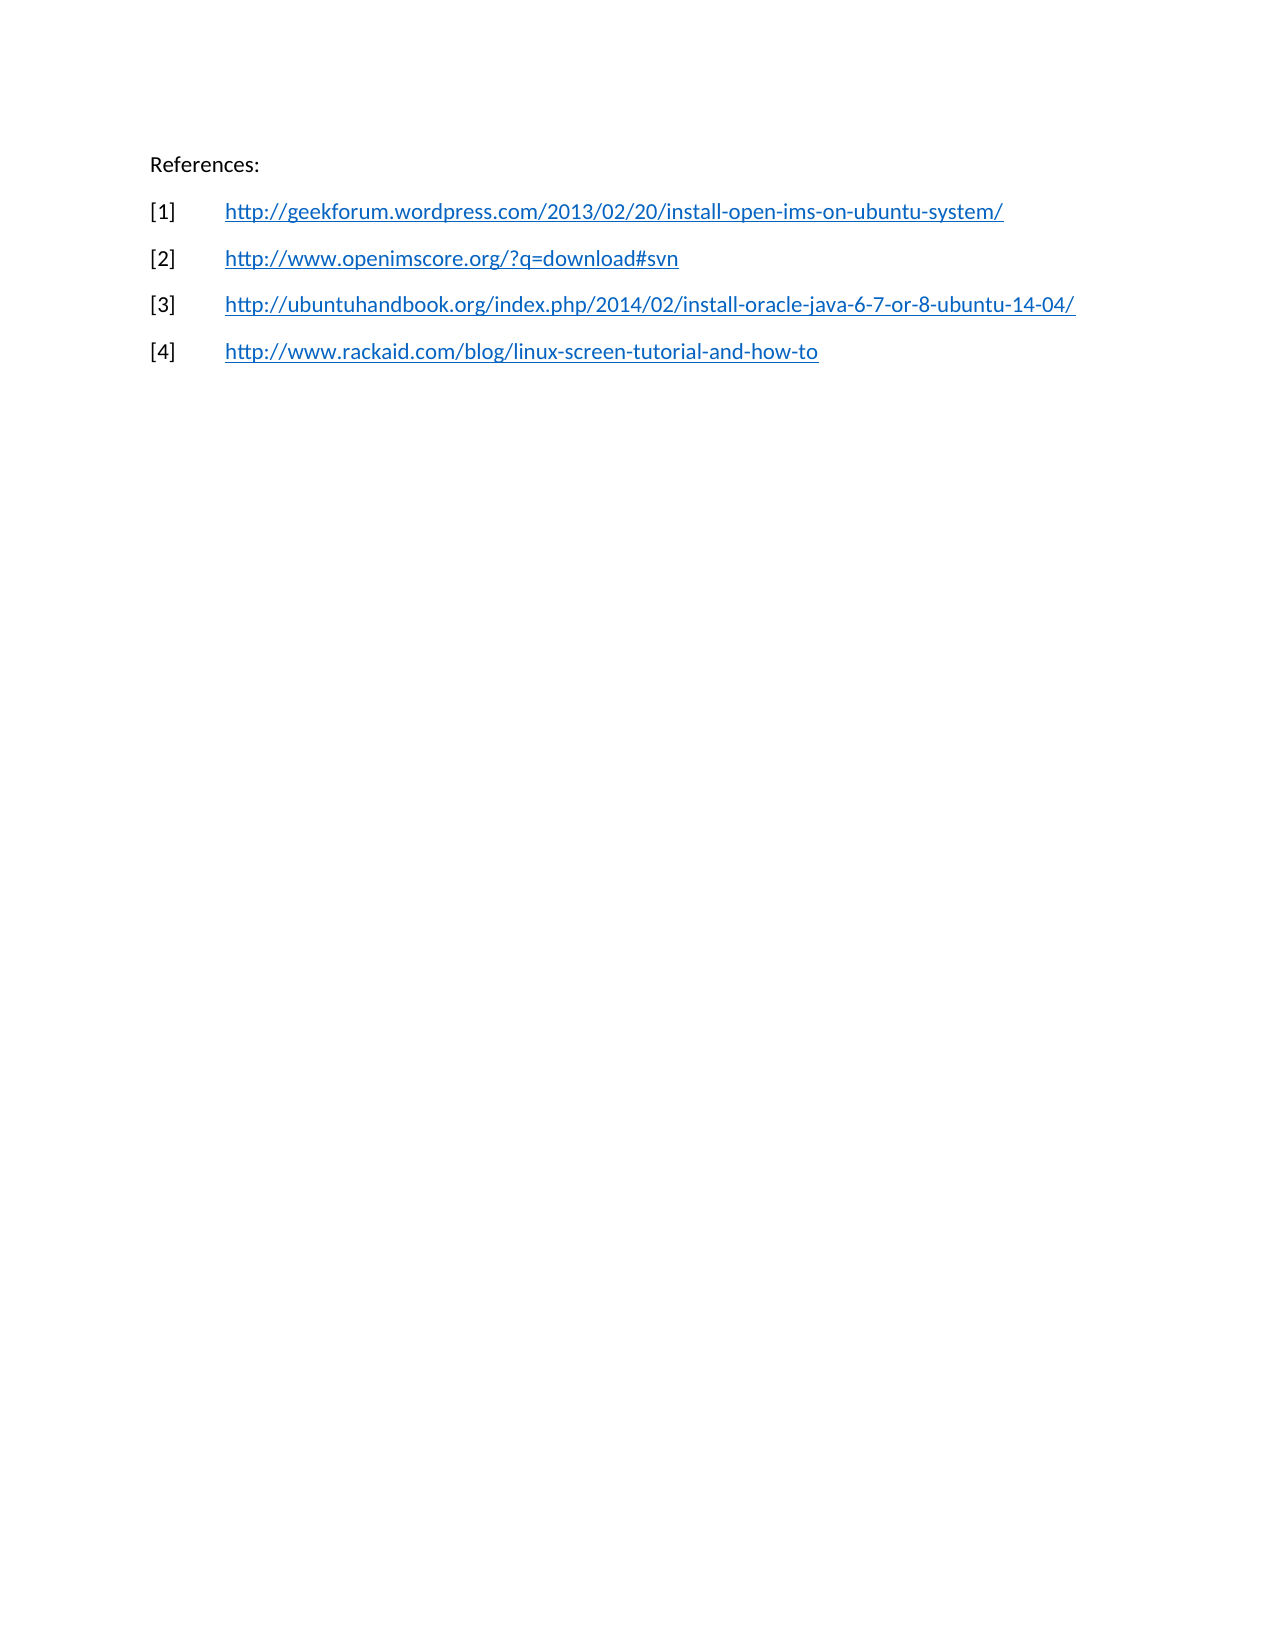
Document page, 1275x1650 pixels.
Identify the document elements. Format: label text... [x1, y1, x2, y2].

text [4] http://www.rackaid.com/blog/linux-screen-tutorial-and-how-to [150, 337, 1125, 366]
text References: [150, 150, 1125, 178]
text [2] http://www.openimscore.org/?q=download#svn [150, 244, 1125, 272]
text [1] http://geekforum.wordpress.com/2013/02/20/install-open-ims-on-ubuntu-system/ [150, 197, 1125, 225]
text [3] http://ubuntuhandbook.org/index.php/2014/02/install-oracle-java-6-7-or-8-ubuntu-14-04/ [150, 291, 1125, 319]
